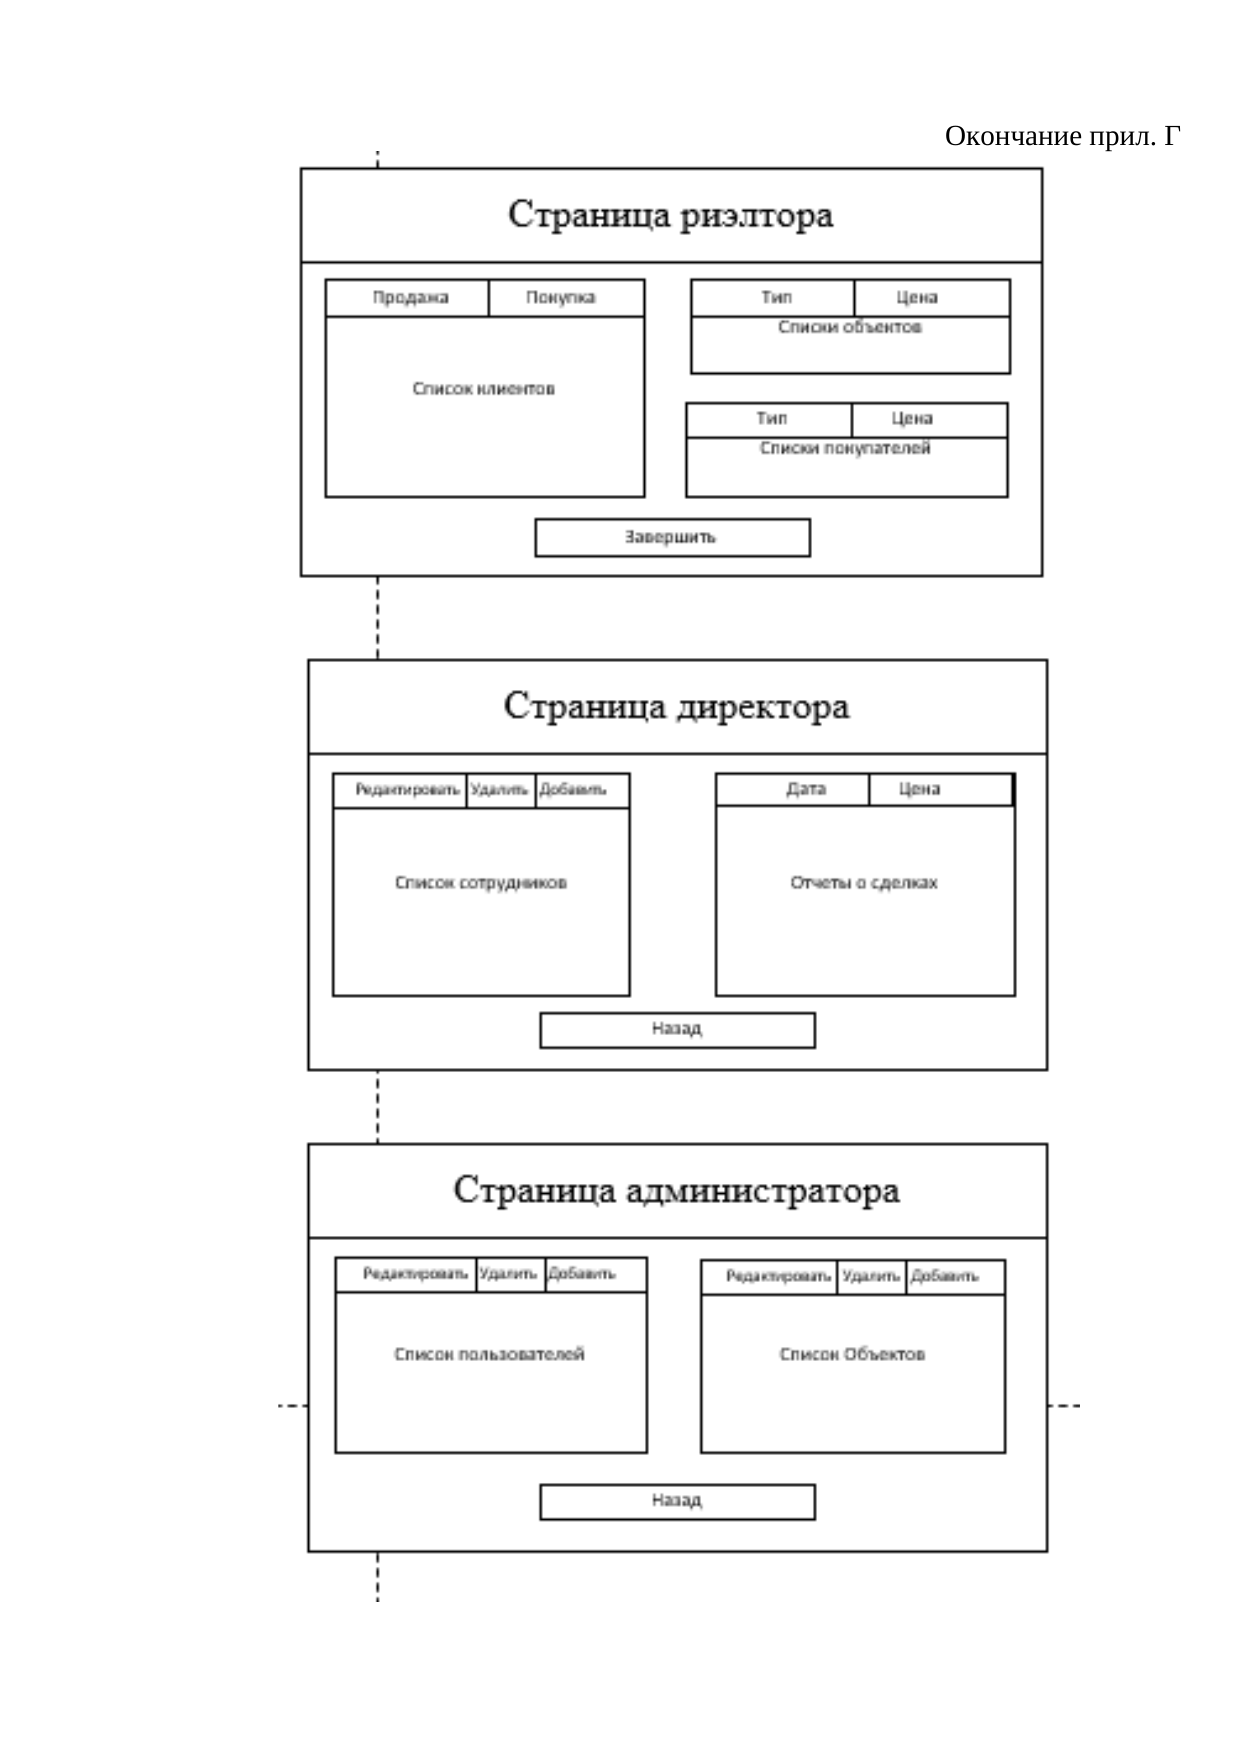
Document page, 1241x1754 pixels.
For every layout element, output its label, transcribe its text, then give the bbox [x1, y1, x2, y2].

text Окончание прил. Г [177, 118, 1181, 152]
picture [278, 151, 1080, 1602]
